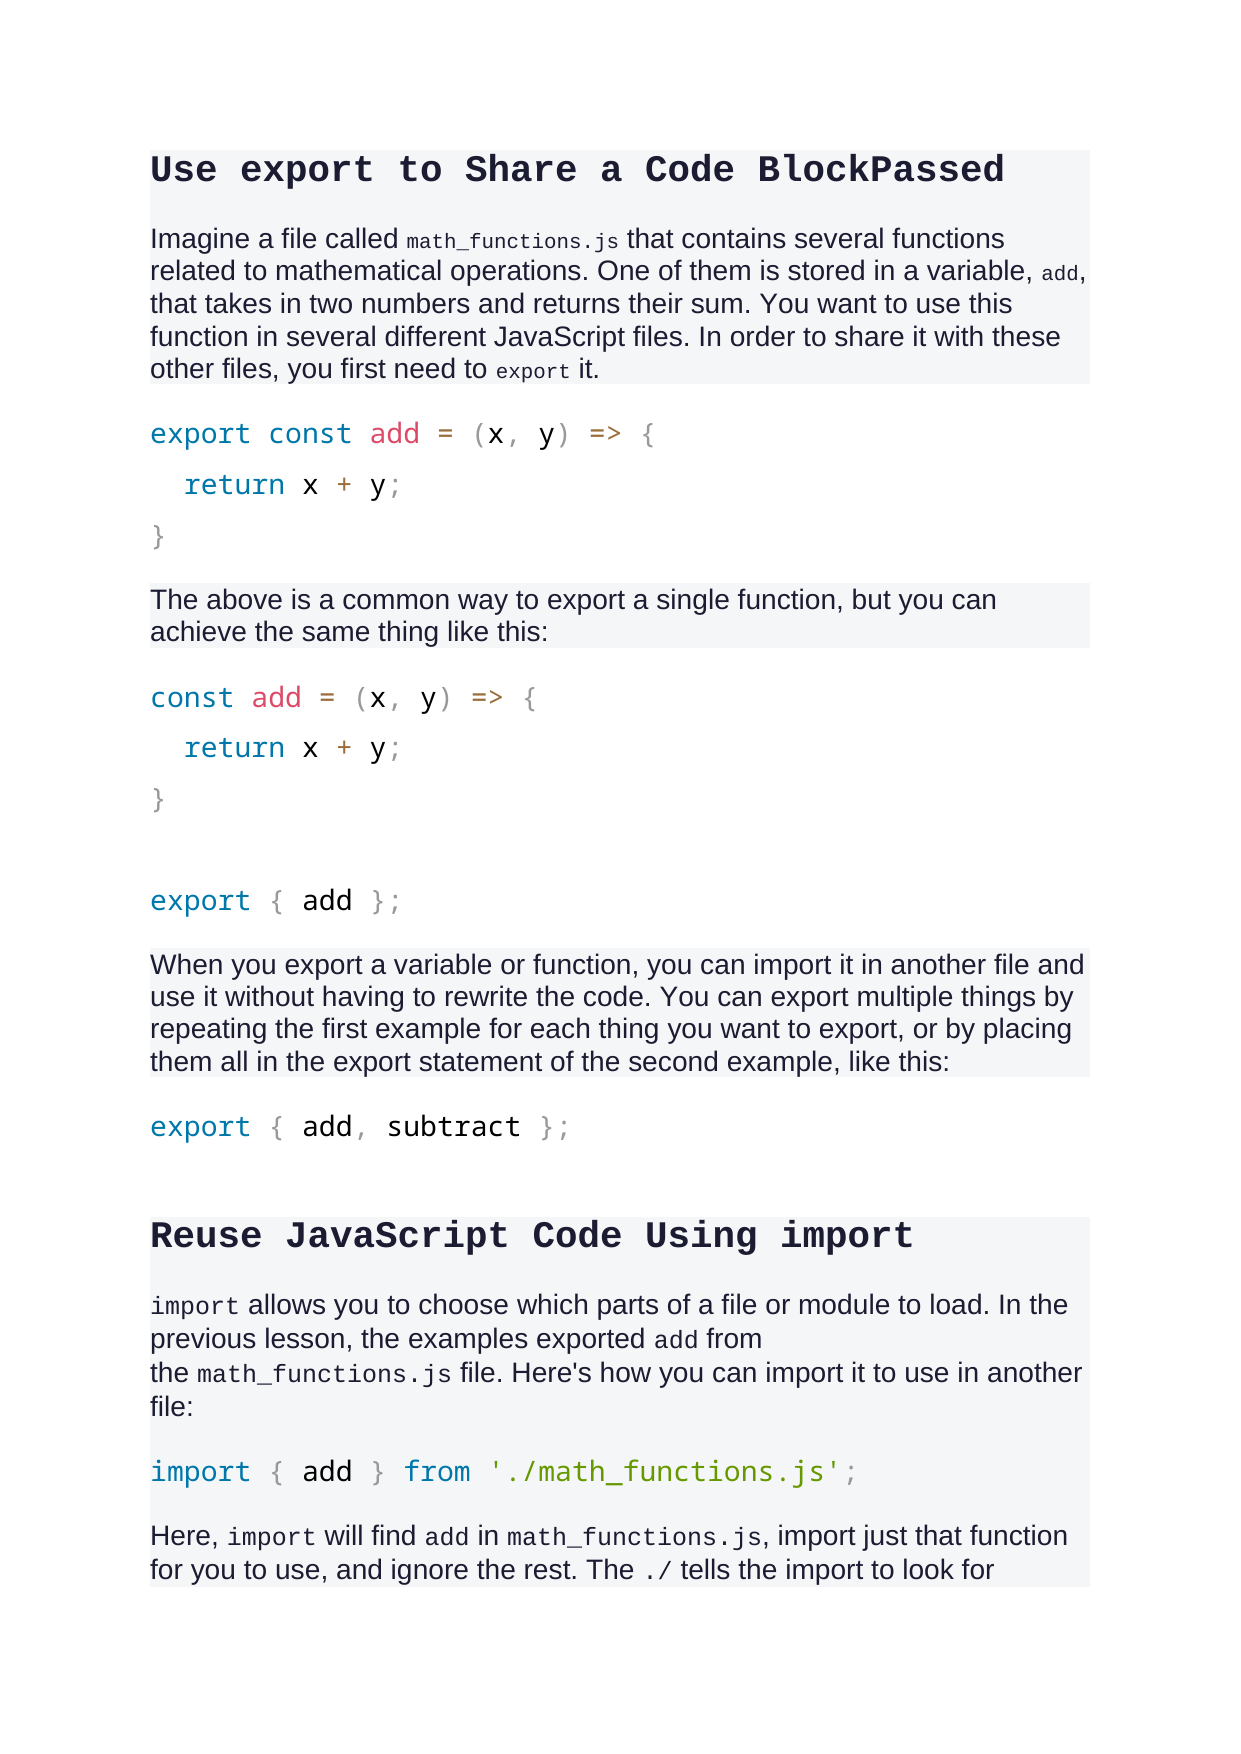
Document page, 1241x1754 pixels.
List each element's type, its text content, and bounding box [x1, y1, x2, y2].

text } [150, 778, 1090, 817]
text Imagine a file called math_functions.js that contains several functions related to mathematical operations. One of them is stored in a variable, add, that takes in two numbers and returns their sum. You want to use this function in several different JavaScript files. In order to share it with these other files, you first need to export it. [150, 222, 1090, 384]
text return x + y; [150, 728, 1090, 766]
subtitle Reuse JavaScript Code Using import [150, 1217, 1090, 1259]
text } [150, 515, 1090, 554]
text const add = (x, y) => { [150, 677, 1090, 715]
text The above is a common way to export a single function, but you can achieve the same thing like this: [150, 583, 1090, 648]
text return x + y; [150, 464, 1090, 503]
text import allows you to choose which parts of a file or module to load. In the previous lesson, the examples exported add from the math_functions.js file. Here's how you can import it to use in another file: [150, 1288, 1090, 1423]
text export { add, subtract }; [150, 1106, 1090, 1145]
text export { add }; [150, 880, 1090, 918]
text Use export to Share a Code BlockPassed [150, 150, 1090, 192]
text export const add = (x, y) => { [150, 414, 1090, 452]
text When you export a variable or function, you can import it in another file and use it without having to rewrite the code. You can export multiple things by repeating the first example for each thing you want to export, or by placing them all in the export statement of the second example, like this: [150, 948, 1090, 1077]
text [150, 1519, 1090, 1587]
text import { add } from './math_functions.js'; [150, 1452, 1090, 1490]
